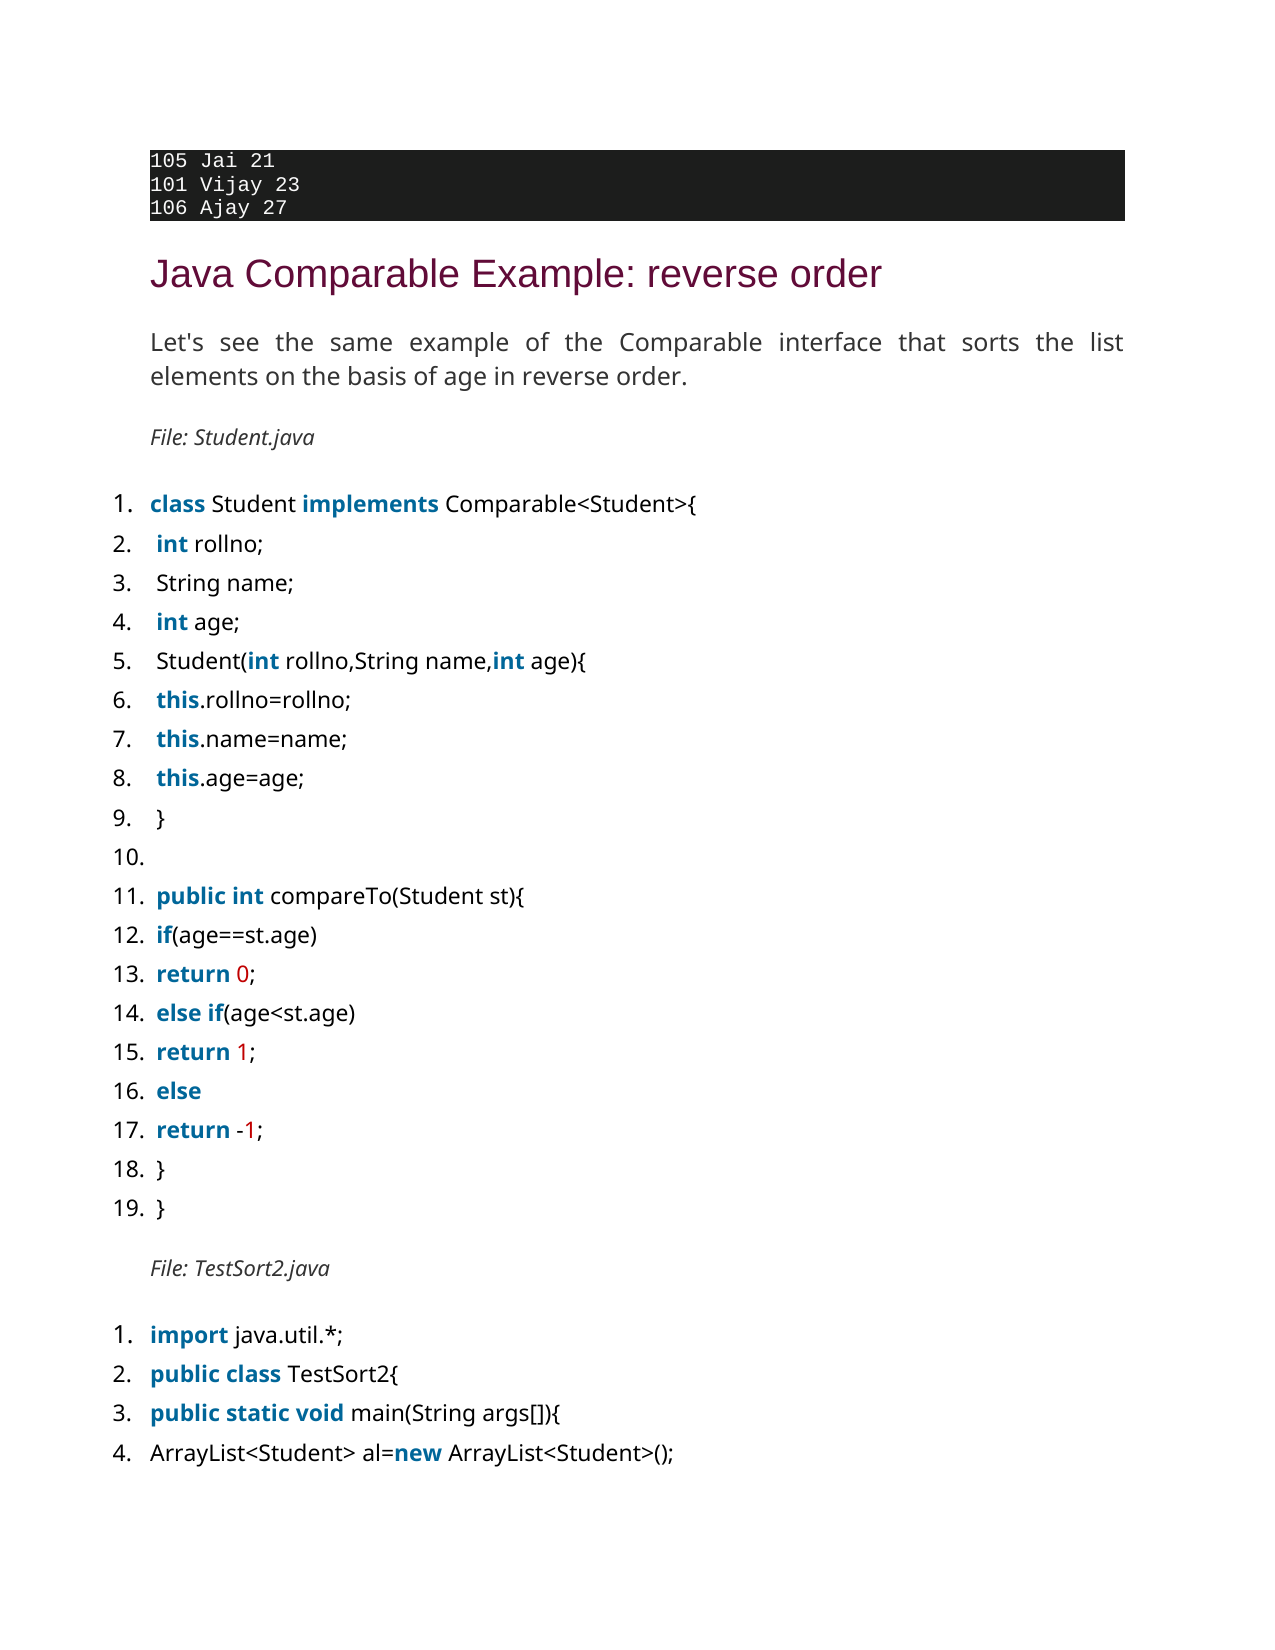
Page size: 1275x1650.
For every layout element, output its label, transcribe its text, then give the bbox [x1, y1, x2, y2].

list this.rollno=rollno; [112, 676, 1125, 716]
list import java.util.*; [112, 1311, 1125, 1351]
list this.age=age; [112, 754, 1125, 794]
list else if(age<st.age) [112, 989, 1125, 1028]
text File: TestSort2.java [150, 1252, 1125, 1282]
list public static void main(String args[]){ [112, 1389, 1125, 1429]
list public class TestSort2{ [112, 1351, 1125, 1389]
text File: Student.java [150, 422, 1125, 452]
list this.name=name; [112, 716, 1125, 754]
list Student(int rollno,String name,int age){ [112, 637, 1125, 676]
list return -1; [112, 1106, 1125, 1145]
list public int compareTo(Student st){ [112, 872, 1125, 911]
list String name; [112, 559, 1125, 598]
text Let's see the same example of the Comparable interface that sorts the list elements on the basis of age in reverse order. [150, 325, 1125, 393]
list } [112, 1145, 1125, 1184]
text 105 Jai 21 [150, 150, 1125, 174]
subtitle Java Comparable Example: reverse order [150, 250, 1125, 296]
list return 1; [112, 1028, 1125, 1067]
list return 0; [112, 950, 1125, 989]
list int rollno; [112, 520, 1125, 559]
list else [112, 1067, 1125, 1106]
list class Student implements Comparable<Student>{ [112, 481, 1125, 520]
list int age; [112, 598, 1125, 637]
list } [112, 794, 1125, 833]
list if(age==st.age) [112, 911, 1125, 950]
text 106 Ajay 27 [150, 197, 1125, 221]
list ArrayList<Student> al=new ArrayList<Student>(); [112, 1429, 1125, 1468]
list } [112, 1184, 1125, 1223]
text 101 Vijay 23 [150, 174, 1125, 197]
